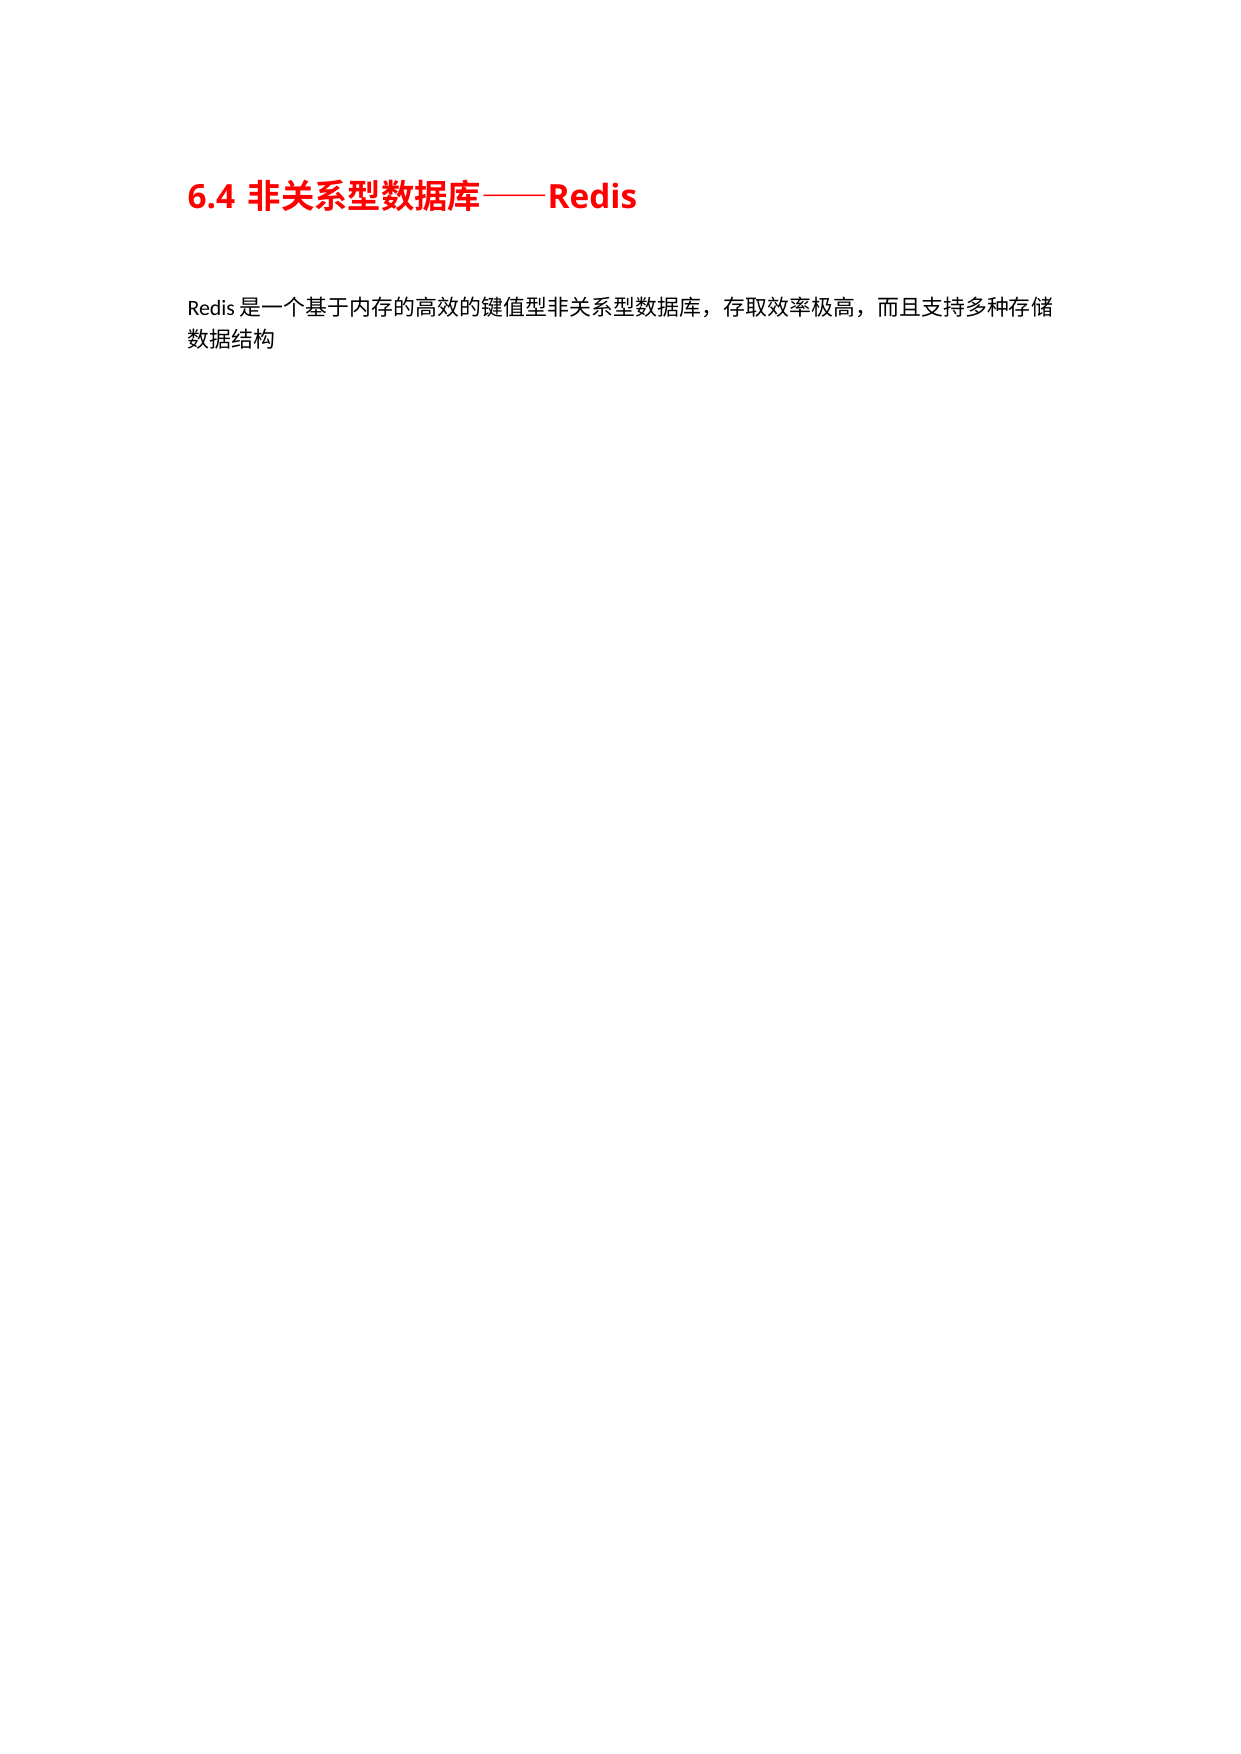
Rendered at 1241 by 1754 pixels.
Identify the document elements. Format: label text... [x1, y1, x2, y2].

text Redis是一个基于内存的高效的键值型非关系型数据库，存取效率极高，而且支持多种存储数据结构 [187, 289, 1053, 354]
subtitle 非关系型数据库——Redis [187, 162, 1053, 227]
